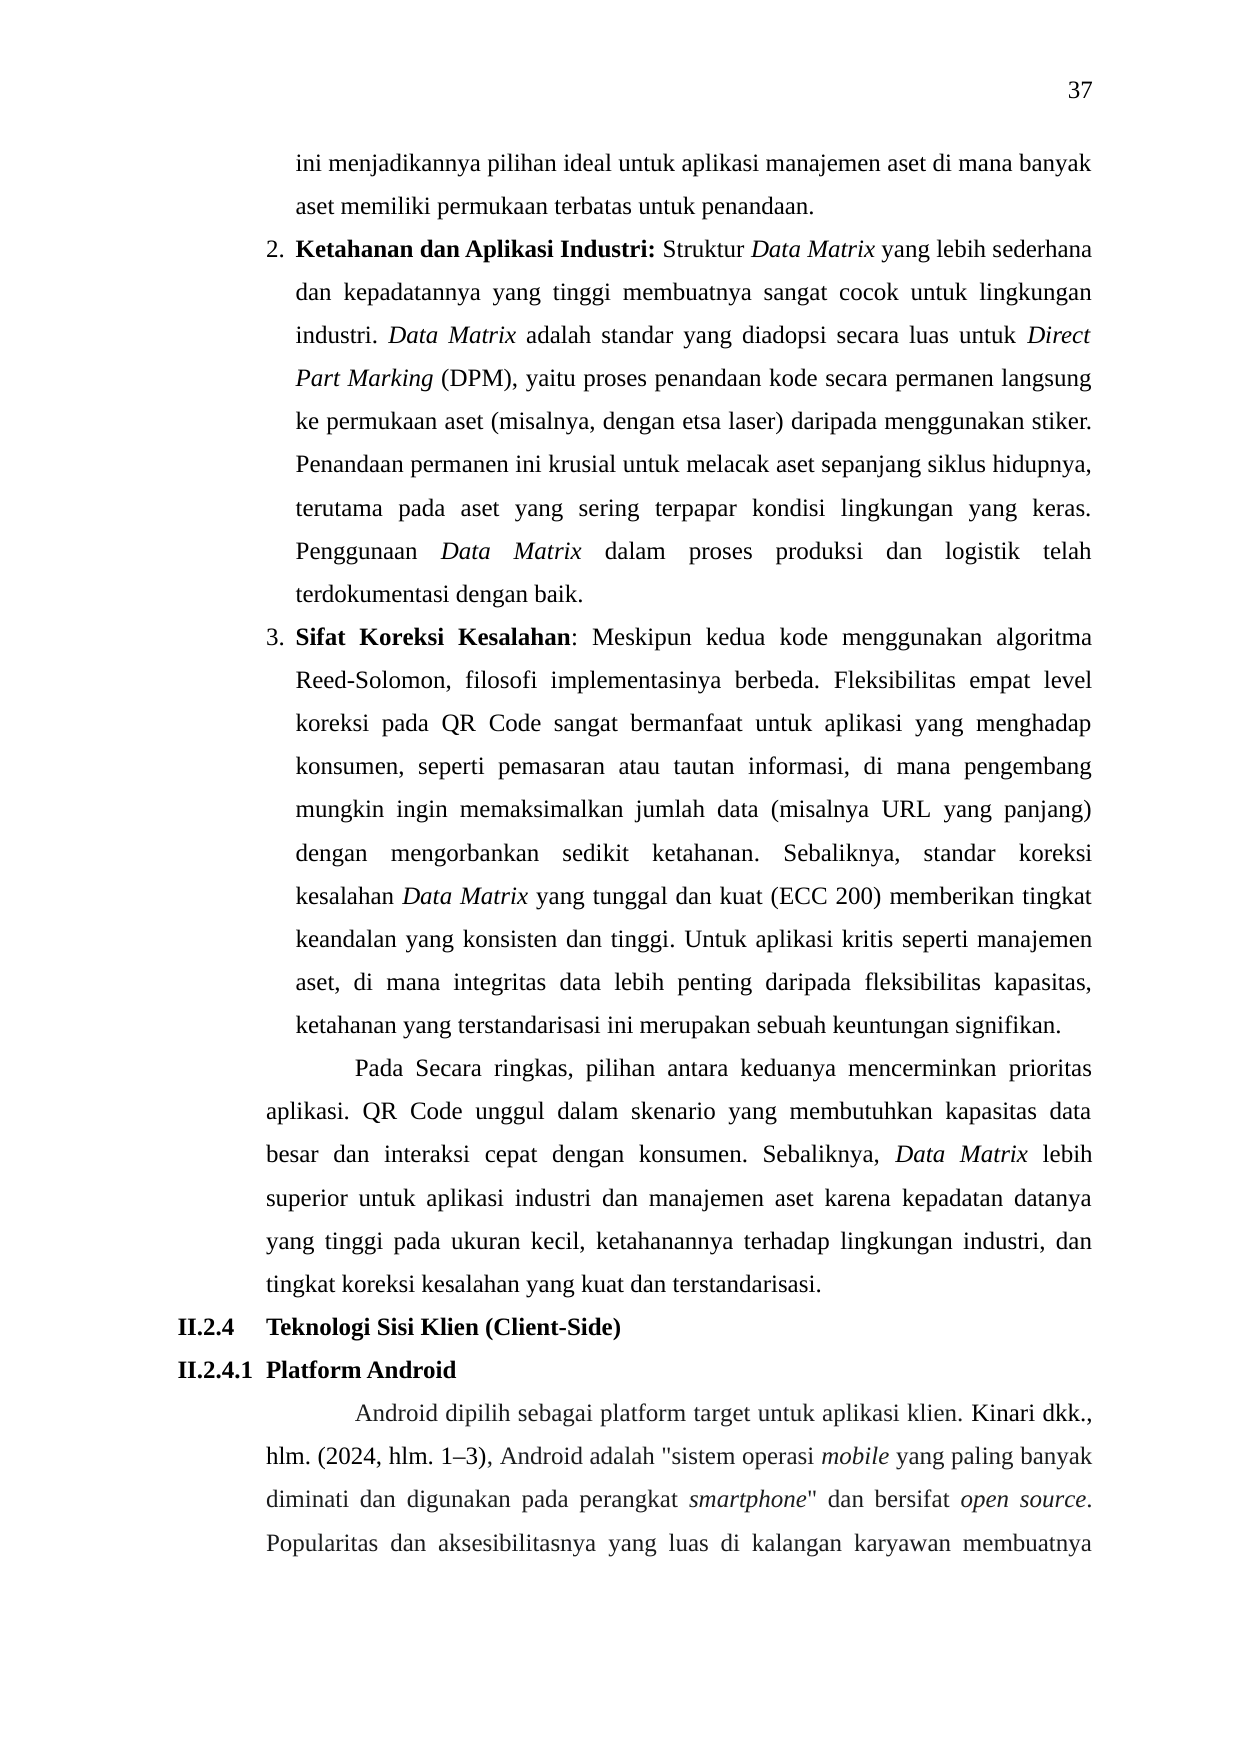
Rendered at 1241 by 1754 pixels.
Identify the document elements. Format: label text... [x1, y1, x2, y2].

subtitle Platform Android [177, 1355, 1092, 1384]
list Ketahanan dan Aplikasi Industri: Struktur Data Matrix yang lebih sederhana dan kepadatannya yang tinggi membuatnya sangat cocok untuk lingkungan industri. Data Matrix adalah standar yang diadopsi secara luas untuk Direct Part Marking (DPM), yaitu proses penandaan kode secara permanen langsung ke permukaan aset (misalnya, dengan etsa laser) daripada menggunakan stiker. Penandaan permanen ini krusial untuk melacak aset sepanjang siklus hidupnya, terutama pada aset yang sering terpapar kondisi lingkungan yang keras. Penggunaan Data Matrix dalam proses produksi dan logistik telah terdokumentasi dengan baik. [266, 234, 1092, 608]
subtitle Teknologi Sisi Klien (Client-Side) [177, 1312, 1092, 1341]
text Pada Secara ringkas, pilihan antara keduanya mencerminkan prioritas aplikasi. QR Code unggul dalam skenario yang membutuhkan kapasitas data besar dan interaksi cepat dengan konsumen. Sebaliknya, Data Matrix lebih superior untuk aplikasi industri dan manajemen aset karena kepadatan datanya yang tinggi pada ukuran kecil, ketahanannya terhadap lingkungan industri, dan tingkat koreksi kesalahan yang kuat dan terstandarisasi. [266, 1053, 1092, 1298]
list Sifat Koreksi Kesalahan: Meskipun kedua kode menggunakan algoritma Reed-Solomon, filosofi implementasinya berbeda. Fleksibilitas empat level koreksi pada QR Code sangat bermanfaat untuk aplikasi yang menghadap konsumen, seperti pemasaran atau tautan informasi, di mana pengembang mungkin ingin memaksimalkan jumlah data (misalnya URL yang panjang) dengan mengorbankan sedikit ketahanan. Sebaliknya, standar koreksi kesalahan Data Matrix yang tunggal dan kuat (ECC 200) memberikan tingkat keandalan yang konsisten dan tinggi. Untuk aplikasi kritis seperti manajemen aset, di mana integritas data lebih penting daripada fleksibilitas kapasitas, ketahanan yang terstandarisasi ini merupakan sebuah keuntungan signifikan. [266, 622, 1092, 1039]
